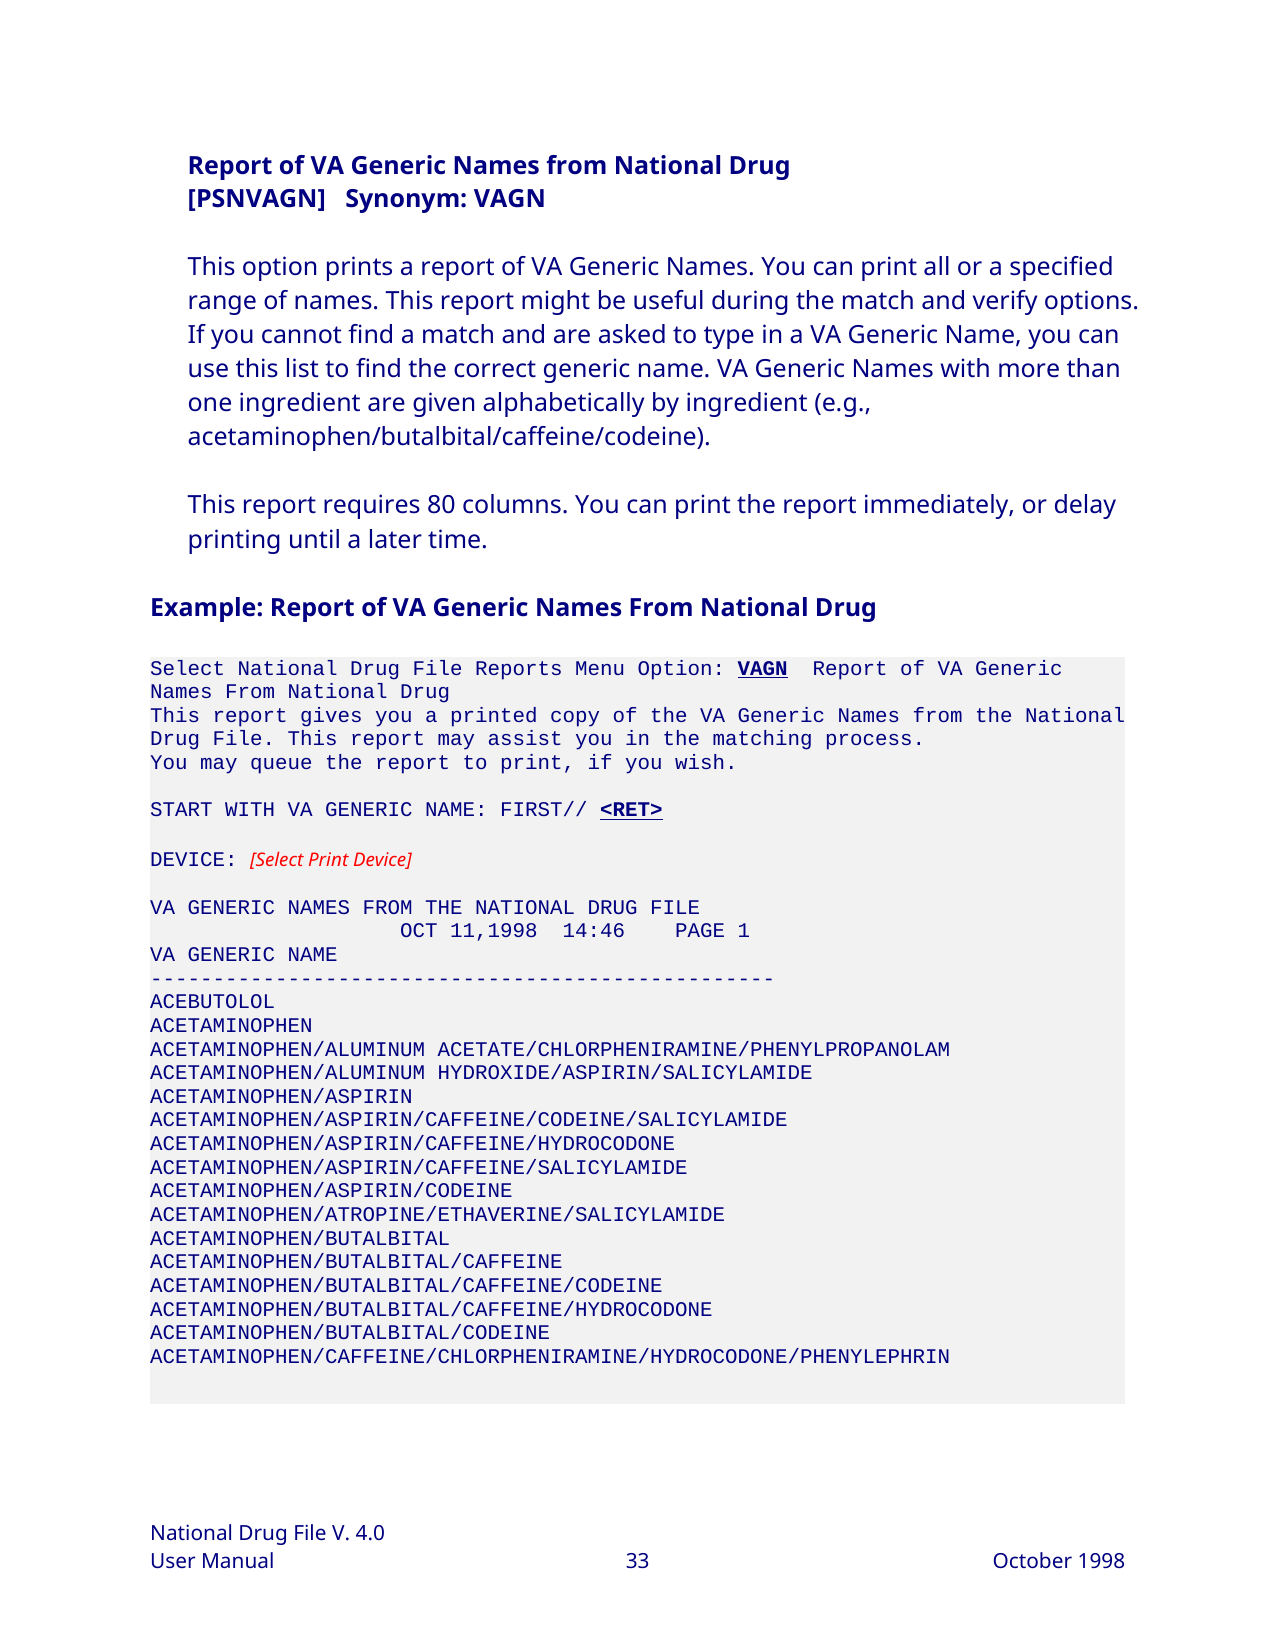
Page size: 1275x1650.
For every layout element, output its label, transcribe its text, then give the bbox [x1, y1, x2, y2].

text ACETAMINOPHEN/BUTALBITAL/CODEINE [150, 1322, 1125, 1346]
text ACETAMINOPHEN/BUTALBITAL/CAFFEINE/CODEINE [150, 1275, 1125, 1299]
text ACETAMINOPHEN/BUTALBITAL/CAFFEINE [150, 1251, 1125, 1275]
text START WITH VA GENERIC NAME: FIRST// <RET> [150, 799, 1125, 823]
text You may queue the report to print, if you wish. [150, 752, 1125, 776]
text VA GENERIC NAMES FROM THE NATIONAL DRUG FILE [150, 897, 1125, 920]
text [PSNVAGN] Synonym: VAGN [187, 181, 1125, 215]
text ACETAMINOPHEN/ATROPINE/ETHAVERINE/SALICYLAMIDE [150, 1204, 1125, 1228]
text ACETAMINOPHEN/ASPIRIN/CAFFEINE/SALICYLAMIDE [150, 1157, 1125, 1180]
text ACETAMINOPHEN/BUTALBITAL/CAFFEINE/HYDROCODONE [150, 1299, 1125, 1322]
text ACETAMINOPHEN [150, 1015, 1125, 1038]
text ACEBUTOLOL [150, 991, 1125, 1015]
text This option prints a report of VA Generic Names. You can print all or a specified range of names. This report might be useful during the match and verify options. If you cannot find a match and are asked to type in a VA Generic Name, you can use this list to find the correct generic name. VA Generic Names with more than one ingredient are given alphabetically by ingredient (e.g., acetaminophen/butalbital/caffeine/codeine). [187, 249, 1144, 453]
text This report gives you a printed copy of the VA Generic Names from the National Drug File. This report may assist you in the matching process. [150, 705, 1125, 752]
text VA GENERIC NAME [150, 944, 1125, 968]
text ACETAMINOPHEN/BUTALBITAL [150, 1228, 1125, 1251]
text ACETAMINOPHEN/ALUMINUM HYDROXIDE/ASPIRIN/SALICYLAMIDE [150, 1062, 1125, 1086]
text Example: Report of VA Generic Names From National Drug [150, 589, 1125, 623]
text ACETAMINOPHEN/CAFFEINE/CHLORPHENIRAMINE/HYDROCODONE/PHENYLEPHRIN [150, 1346, 1125, 1369]
subtitle Report of VA Generic Names from National Drug [187, 150, 1125, 181]
text ACETAMINOPHEN/ASPIRIN/CAFFEINE/HYDROCODONE [150, 1133, 1125, 1157]
text ACETAMINOPHEN/ASPIRIN/CODEINE [150, 1180, 1125, 1204]
text ACETAMINOPHEN/ASPIRIN [150, 1086, 1125, 1109]
text ACETAMINOPHEN/ALUMINUM ACETATE/CHLORPHENIRAMINE/PHENYLPROPANOLAM [150, 1038, 1125, 1062]
text DEVICE: [Select Print Device] [150, 847, 1125, 873]
text This report requires 80 columns. You can print the report immediately, or delay printing until a later time. [187, 487, 1125, 555]
text OCT 11,1998 14:46 PAGE 1 [150, 920, 1125, 944]
text Select National Drug File Reports Menu Option: VAGN Report of VA Generic Names From National Drug [150, 657, 1125, 705]
text ACETAMINOPHEN/ASPIRIN/CAFFEINE/CODEINE/SALICYLAMIDE [150, 1109, 1125, 1133]
text -------------------------------------------------- [150, 968, 1125, 991]
